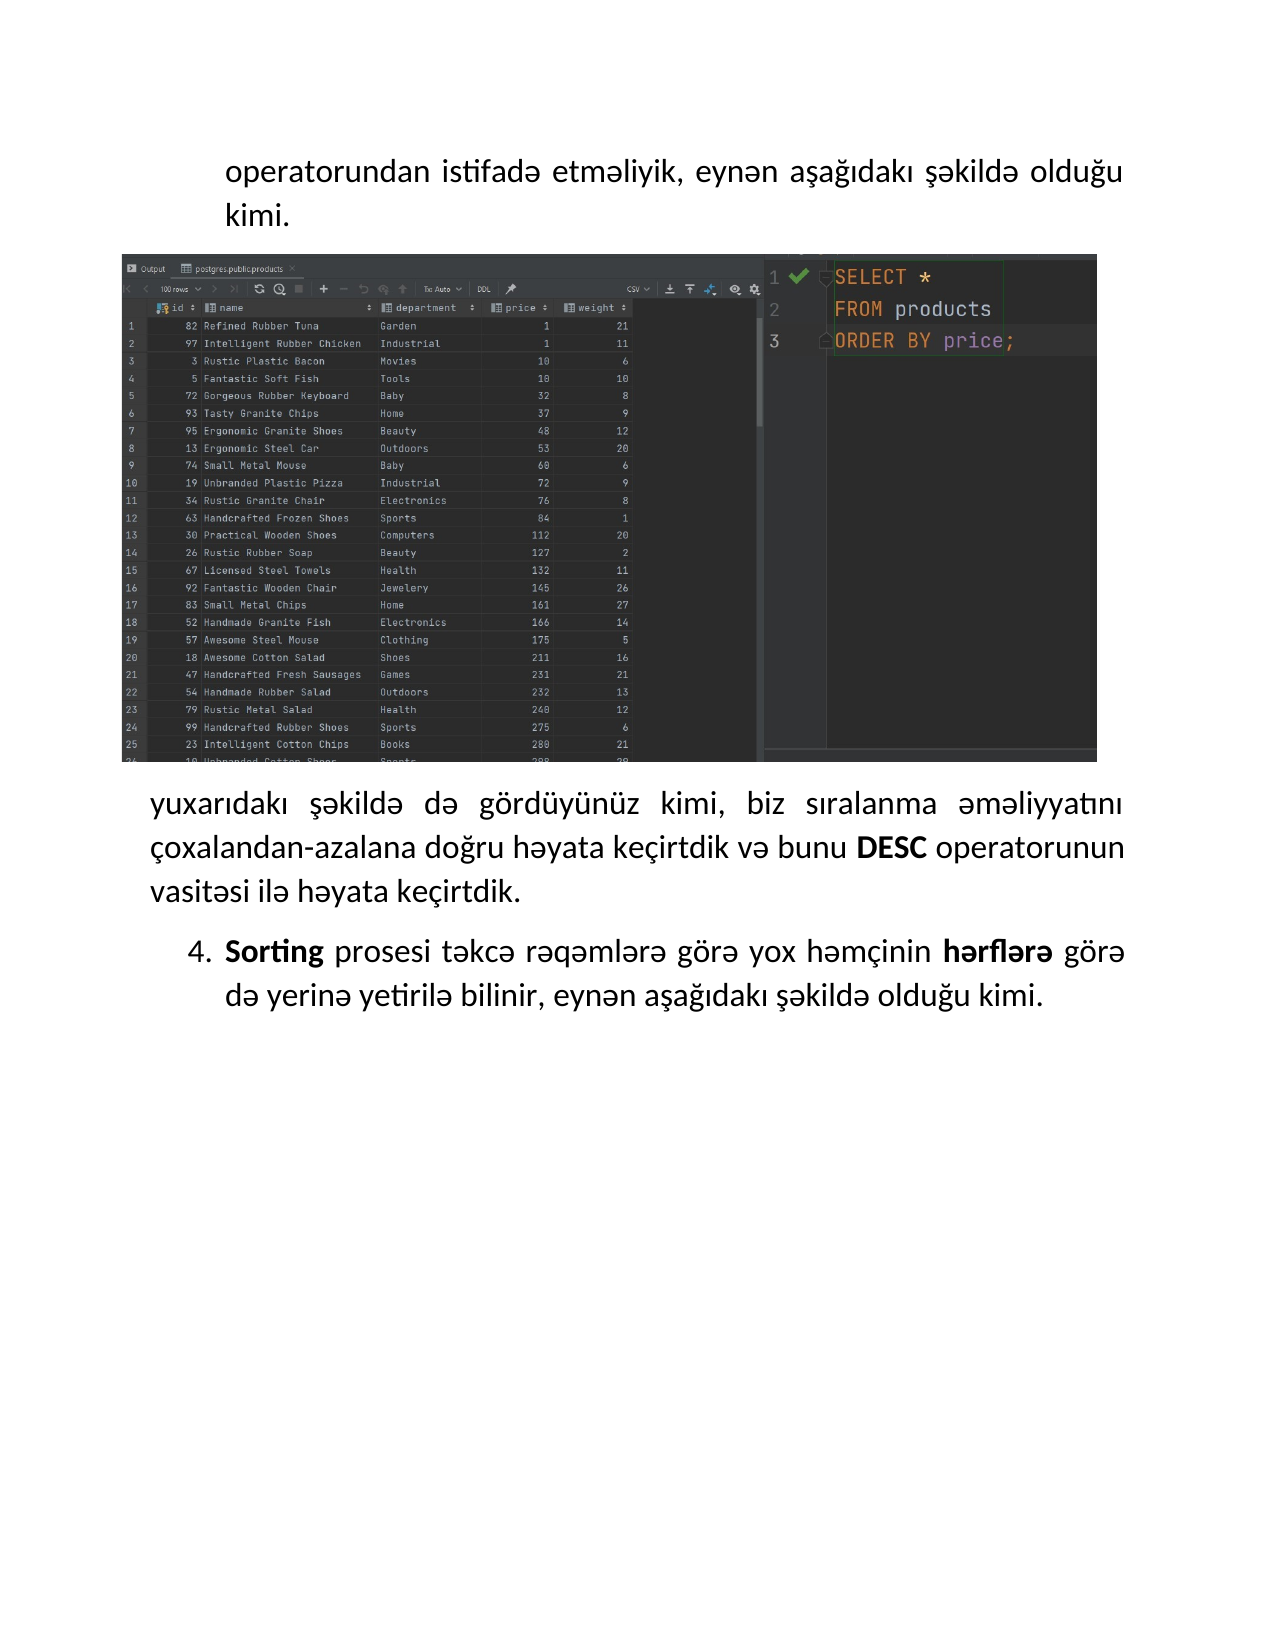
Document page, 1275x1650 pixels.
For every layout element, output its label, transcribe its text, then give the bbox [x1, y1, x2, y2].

list Sorting prosesi təkcə rəqəmlərə görə yox həmçinin hərflərə görə də yerinə yetirilə bilinir, eynən aşağıdakı şəkildə olduğu kimi. [187, 931, 1125, 1015]
picture [121, 254, 1097, 762]
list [187, 150, 1125, 235]
